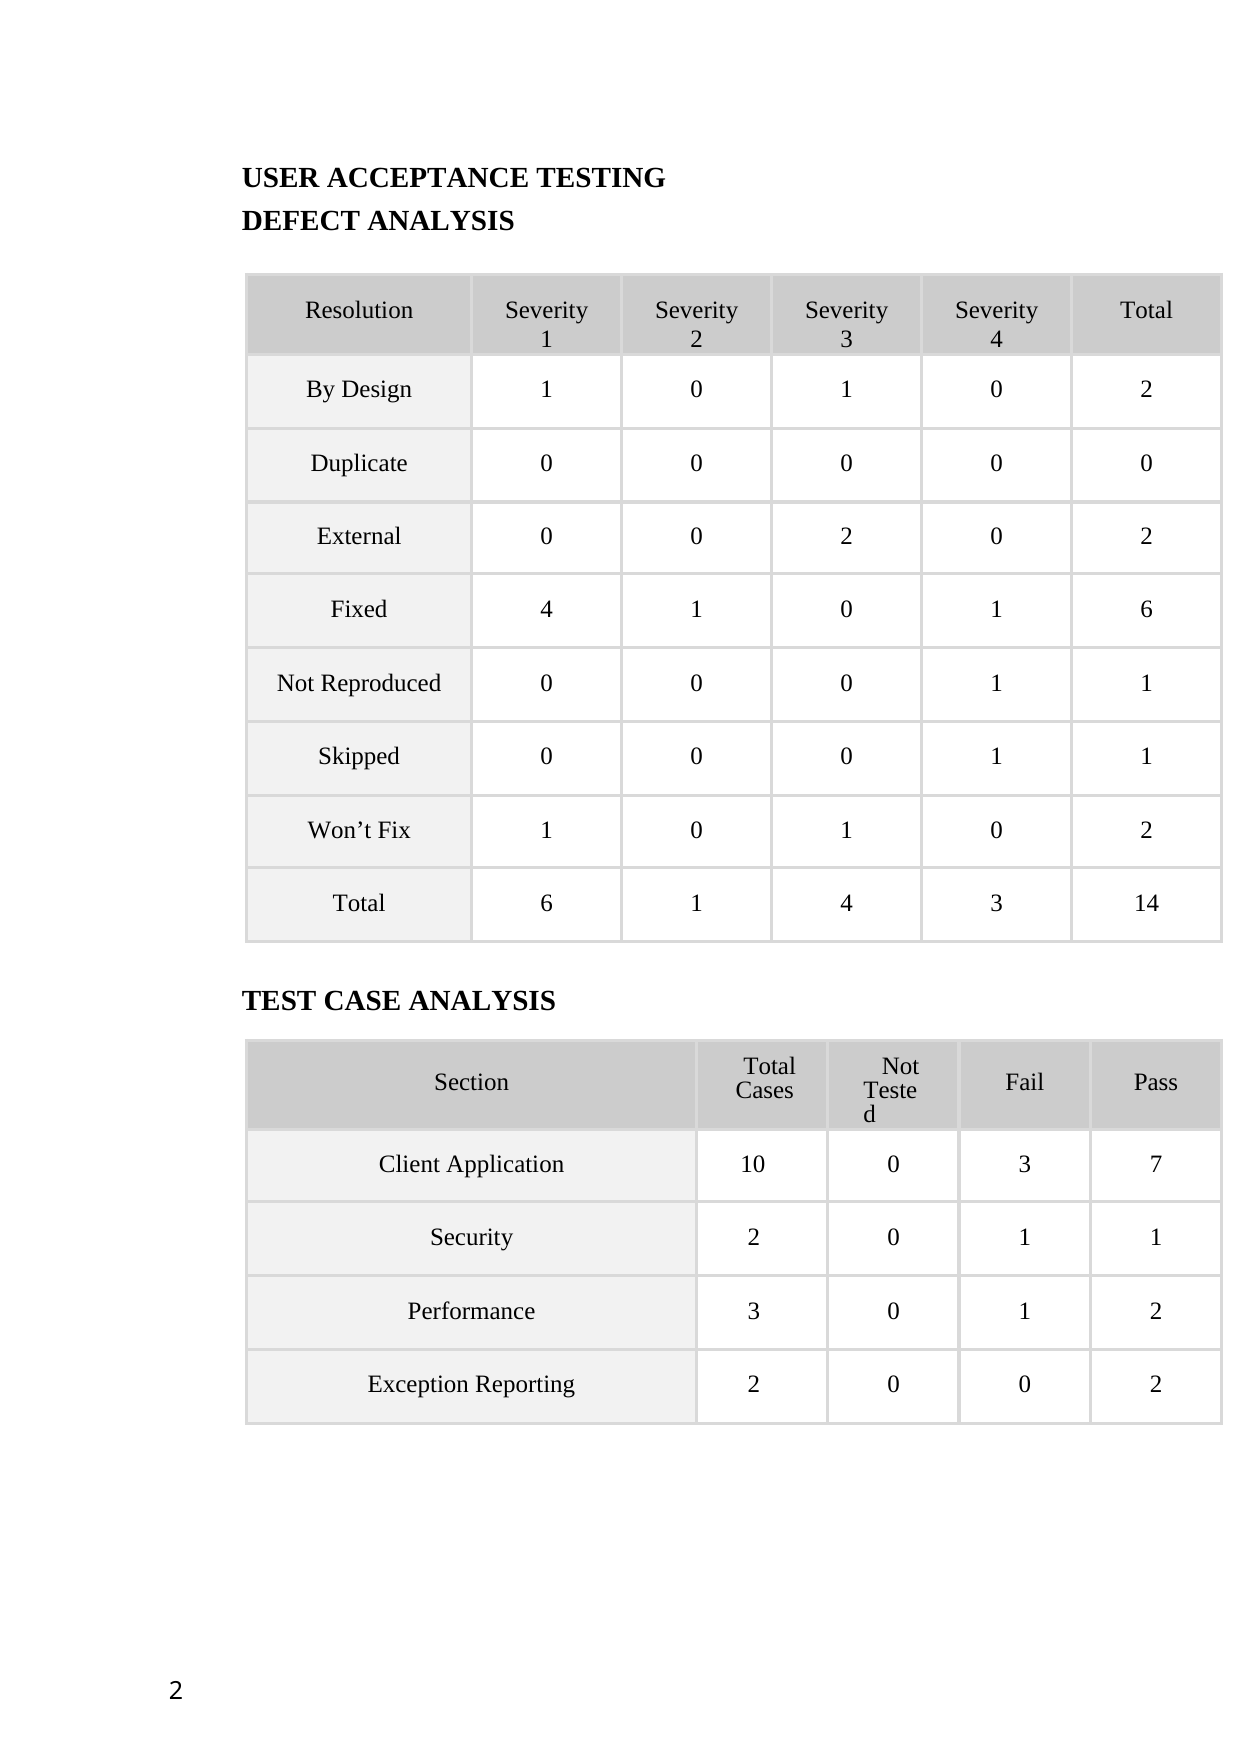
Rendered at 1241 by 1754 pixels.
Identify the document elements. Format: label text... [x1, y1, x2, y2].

table_cell 1 [961, 1203, 1089, 1274]
table_cell 0 [923, 430, 1070, 500]
table_cell 0 [1073, 430, 1220, 500]
table_cell 1 [1092, 1203, 1220, 1274]
table_cell 2 [1073, 504, 1220, 572]
table_cell 1 [623, 575, 770, 646]
table_cell By Design [248, 356, 470, 427]
table_cell 0 [961, 1351, 1089, 1422]
table_header Not Tested [829, 1042, 957, 1128]
table_cell 0 [829, 1131, 957, 1200]
table_cell 1 [623, 869, 770, 940]
table_cell 0 [773, 723, 920, 794]
subtitle USER ACCEPTANCE TESTING [242, 160, 1090, 193]
table_cell 2 [1092, 1351, 1220, 1422]
table_cell 2 [1073, 797, 1220, 866]
table_cell Won’t Fix [248, 797, 470, 866]
table_header Fail [961, 1042, 1089, 1128]
table_cell 0 [473, 430, 620, 500]
table_header Severity 1 [473, 276, 620, 353]
table_cell 1 [961, 1277, 1089, 1348]
subtitle DEFECT ANALYSIS [242, 203, 1090, 237]
table_cell 0 [623, 723, 770, 794]
table_cell 1 [773, 797, 920, 866]
table_cell 4 [773, 869, 920, 940]
table_cell 2 [773, 504, 920, 572]
table_cell 0 [923, 356, 1070, 427]
table_cell Not Reproduced [248, 649, 470, 720]
table_cell 1 [1073, 649, 1220, 720]
table_cell 0 [473, 723, 620, 794]
table_cell 10 [698, 1131, 826, 1200]
table_cell 1 [923, 723, 1070, 794]
table_header Severity 3 [773, 276, 920, 353]
table_cell 1 [473, 356, 620, 427]
table_cell 0 [773, 575, 920, 646]
table_cell 14 [1073, 869, 1220, 940]
table_cell 0 [829, 1351, 957, 1422]
table_cell 7 [1092, 1131, 1220, 1200]
table_cell 0 [773, 649, 920, 720]
table_cell 0 [773, 430, 920, 500]
table_header Pass [1092, 1042, 1220, 1128]
table_cell 0 [623, 430, 770, 500]
table_cell 2 [1092, 1277, 1220, 1348]
table_cell External [248, 504, 470, 572]
table_cell 3 [923, 869, 1070, 940]
table_cell Skipped [248, 723, 470, 794]
table_cell Performance [248, 1277, 695, 1348]
table_cell 3 [961, 1131, 1089, 1200]
table_cell 1 [473, 797, 620, 866]
table_cell Fixed [248, 575, 470, 646]
table_cell 0 [923, 797, 1070, 866]
table_cell 0 [623, 797, 770, 866]
table_header Resolution [248, 276, 470, 353]
table_header Total [1073, 276, 1220, 353]
table_cell Total [248, 869, 470, 940]
table_cell 0 [473, 649, 620, 720]
table_cell 3 [698, 1277, 826, 1348]
table_cell 6 [1073, 575, 1220, 646]
table_header Severity 2 [623, 276, 770, 353]
table_cell Client Application [248, 1131, 695, 1200]
table_cell 1 [1073, 723, 1220, 794]
table_cell 2 [698, 1203, 826, 1274]
table_cell 4 [473, 575, 620, 646]
table_cell 2 [698, 1351, 826, 1422]
table_cell 0 [623, 649, 770, 720]
table_cell Duplicate [248, 430, 470, 500]
table_cell 6 [473, 869, 620, 940]
table_header Severity 4 [923, 276, 1070, 353]
table_cell 1 [773, 356, 920, 427]
table_cell Exception Reporting [248, 1351, 695, 1422]
table_cell 0 [473, 504, 620, 572]
table_cell 0 [923, 504, 1070, 572]
table_cell 0 [623, 356, 770, 427]
table_cell 0 [829, 1277, 957, 1348]
table_header Section [248, 1042, 695, 1128]
table_cell Security [248, 1203, 695, 1274]
table_cell 2 [1073, 356, 1220, 427]
table_header Total Cases [698, 1042, 826, 1128]
table_cell 1 [923, 575, 1070, 646]
table_cell 0 [829, 1203, 957, 1274]
table_cell 1 [923, 649, 1070, 720]
table_cell 0 [623, 504, 770, 572]
subtitle TEST CASE ANALYSIS [242, 983, 1090, 1016]
